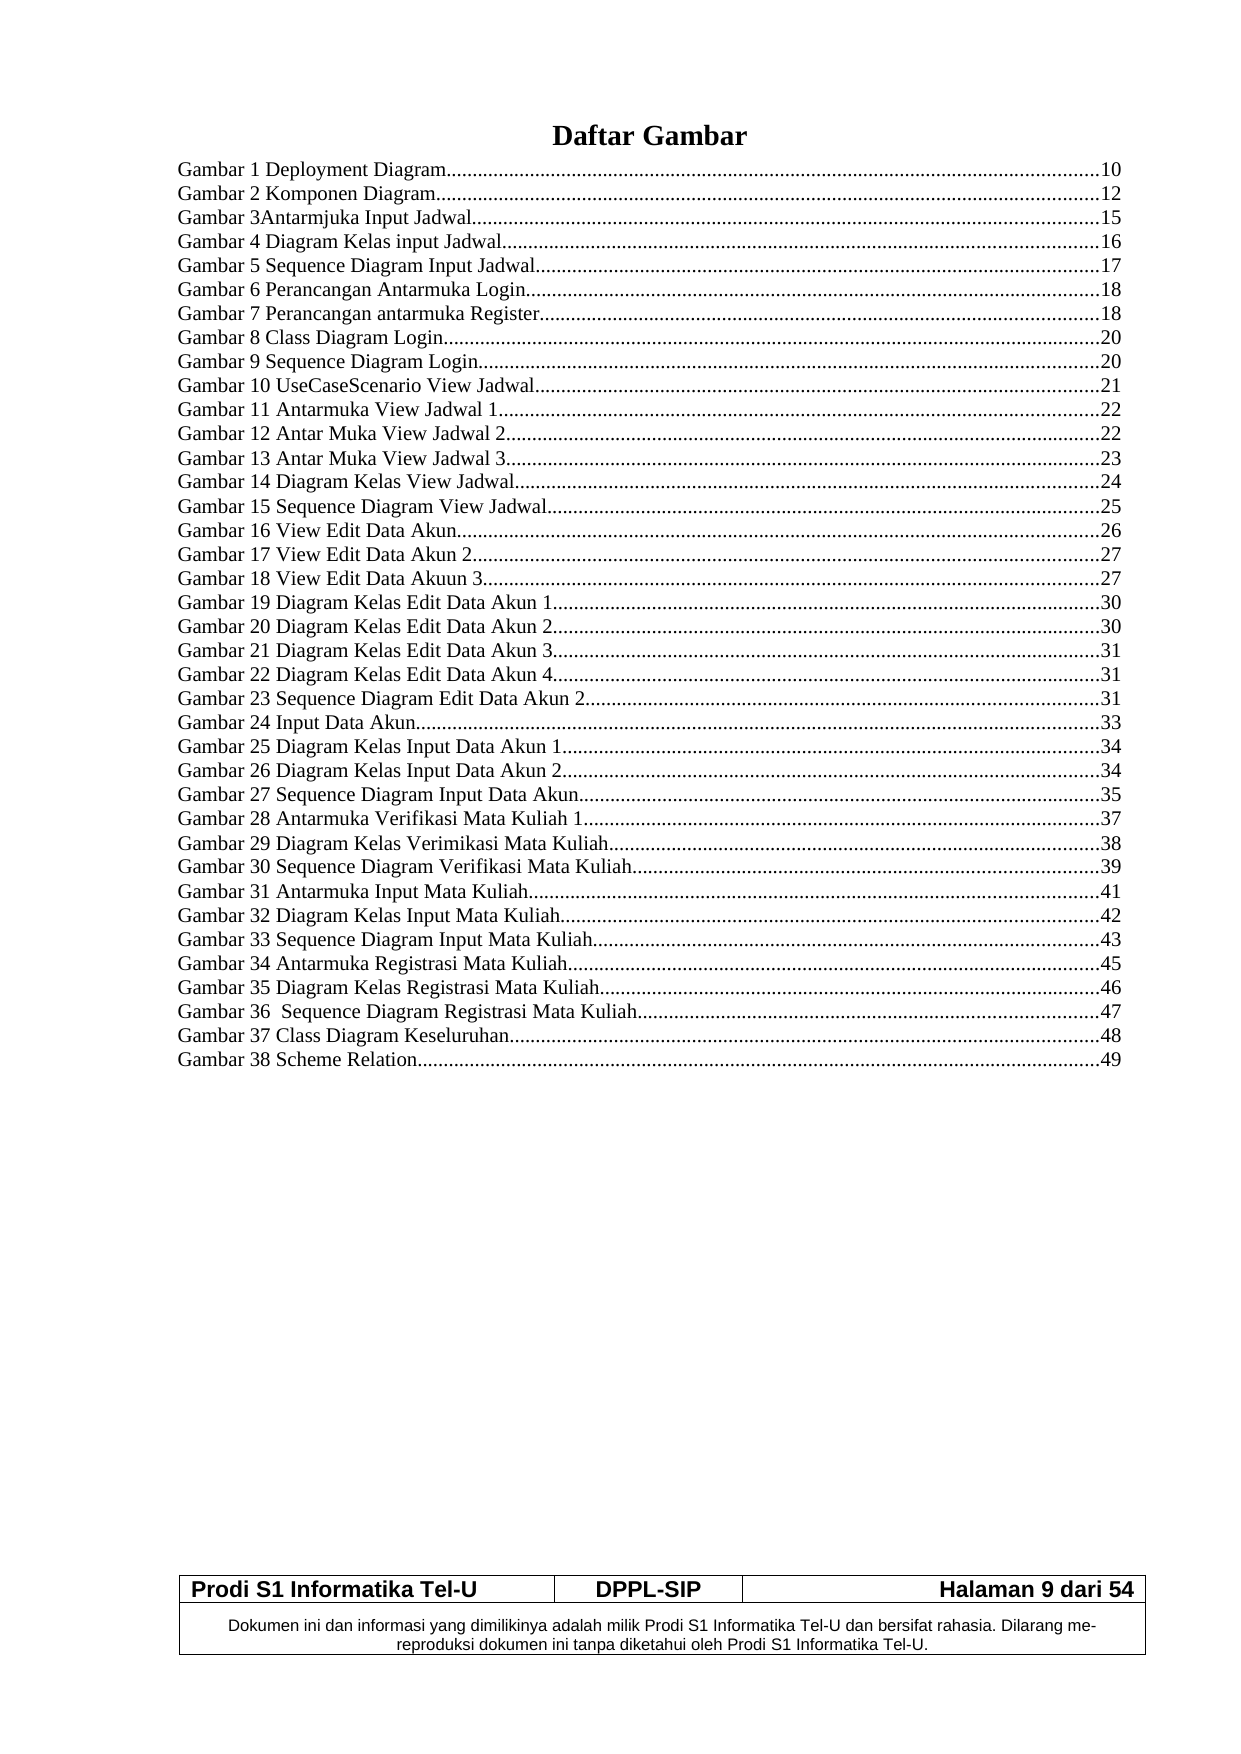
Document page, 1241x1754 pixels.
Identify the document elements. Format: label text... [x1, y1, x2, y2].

text Gambar 1 Deployment Diagram 10 [177, 157, 1122, 181]
text Gambar 14 Diagram Kelas View Jadwal 24 [177, 469, 1122, 493]
text Gambar 26 Diagram Kelas Input Data Akun 2 34 [177, 758, 1122, 782]
text Gambar 18 View Edit Data Akuun 3 27 [177, 566, 1122, 590]
text Gambar 2 Komponen Diagram 12 [177, 181, 1122, 205]
text Gambar 10 UseCaseScenario View Jadwal 21 [177, 373, 1122, 397]
text Gambar 5 Sequence Diagram Input Jadwal 17 [177, 253, 1122, 277]
text Gambar 22 Diagram Kelas Edit Data Akun 4 31 [177, 662, 1122, 686]
subtitle Daftar Gambar [177, 118, 1122, 152]
text Gambar 35 Diagram Kelas Registrasi Mata Kuliah 46 [177, 975, 1122, 999]
text Gambar 17 View Edit Data Akun 2 27 [177, 542, 1122, 566]
text Gambar 21 Diagram Kelas Edit Data Akun 3 31 [177, 638, 1122, 662]
text Gambar 6 Perancangan Antarmuka Login 18 [177, 277, 1122, 301]
text Gambar 31 Antarmuka Input Mata Kuliah 41 [177, 878, 1122, 903]
text Gambar 13 Antar Muka View Jadwal 3 23 [177, 445, 1122, 469]
text Gambar 33 Sequence Diagram Input Mata Kuliah 43 [177, 927, 1122, 951]
text Gambar 4 Diagram Kelas input Jadwal 16 [177, 229, 1122, 253]
text Gambar 20 Diagram Kelas Edit Data Akun 2 30 [177, 614, 1122, 638]
text Gambar 36 Sequence Diagram Registrasi Mata Kuliah 47 [177, 999, 1122, 1023]
text Gambar 32 Diagram Kelas Input Mata Kuliah 42 [177, 903, 1122, 927]
text Gambar 34 Antarmuka Registrasi Mata Kuliah 45 [177, 951, 1122, 975]
text Gambar 23 Sequence Diagram Edit Data Akun 2 31 [177, 686, 1122, 710]
text Gambar 38 Scheme Relation 49 [177, 1047, 1122, 1071]
text Gambar 11 Antarmuka View Jadwal 1 22 [177, 397, 1122, 421]
text Gambar 9 Sequence Diagram Login 20 [177, 349, 1122, 373]
text Gambar 7 Perancangan antarmuka Register 18 [177, 301, 1122, 325]
text Gambar 28 Antarmuka Verifikasi Mata Kuliah 1 37 [177, 806, 1122, 830]
text Gambar 30 Sequence Diagram Verifikasi Mata Kuliah 39 [177, 854, 1122, 878]
text Gambar 16 View Edit Data Akun 26 [177, 518, 1122, 542]
text Gambar 8 Class Diagram Login 20 [177, 325, 1122, 349]
text Gambar 24 Input Data Akun 33 [177, 710, 1122, 734]
text Gambar 37 Class Diagram Keseluruhan 48 [177, 1023, 1122, 1047]
text Gambar 12 Antar Muka View Jadwal 2 22 [177, 421, 1122, 445]
text Gambar 27 Sequence Diagram Input Data Akun 35 [177, 782, 1122, 806]
text Gambar 15 Sequence Diagram View Jadwal. 25 [177, 493, 1122, 518]
text Gambar 29 Diagram Kelas Verimikasi Mata Kuliah 38 [177, 830, 1122, 854]
text Gambar 3Antarmjuka Input Jadwal 15 [177, 205, 1122, 229]
text Gambar 19 Diagram Kelas Edit Data Akun 1 30 [177, 590, 1122, 614]
text Gambar 25 Diagram Kelas Input Data Akun 1 34 [177, 734, 1122, 758]
